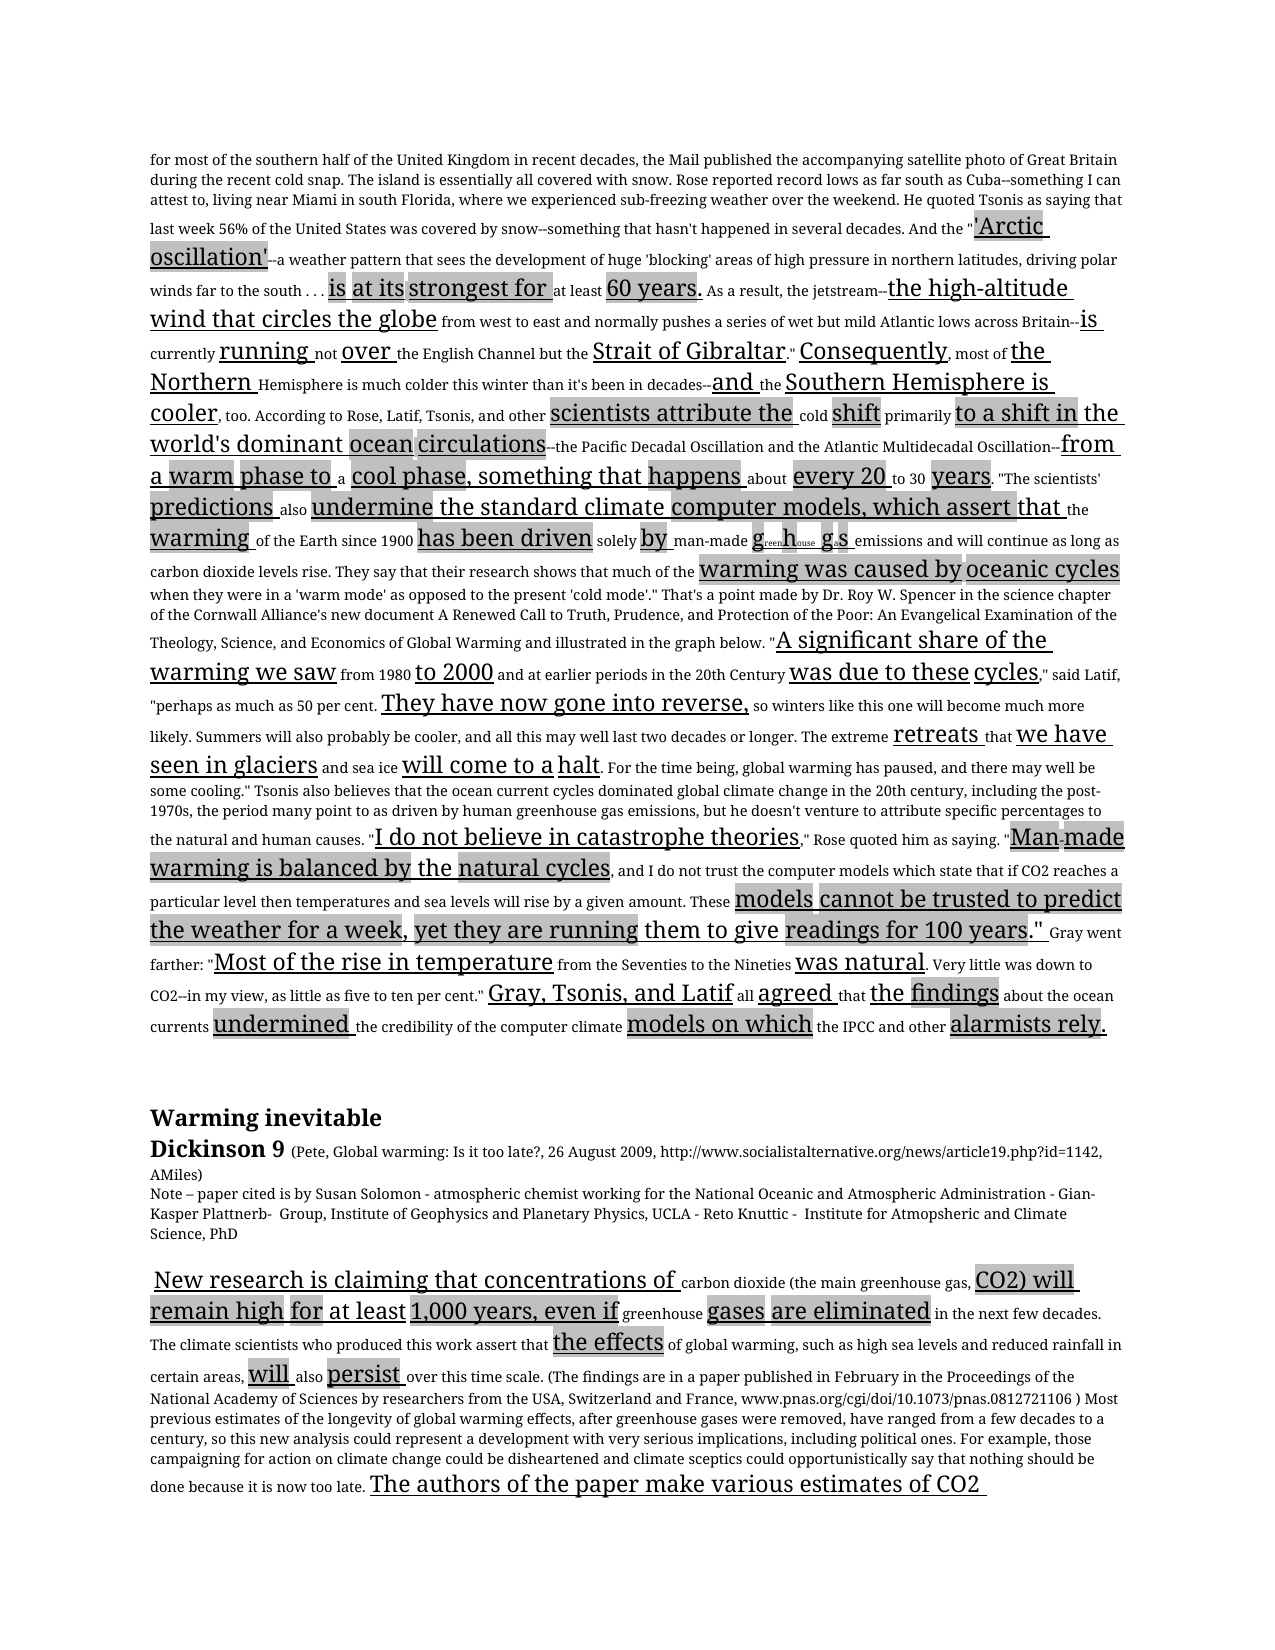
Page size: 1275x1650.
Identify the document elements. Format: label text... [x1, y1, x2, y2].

text Dickinson 9 (Pete, Global warming: Is it too late?, 26 August 2009, http://www.socialistalternative.org/news/article19.php?id=1142, AMiles) [150, 1133, 1125, 1184]
text Note – paper cited is by Susan Solomon - atmospheric chemist working for the National Oceanic and Atmospheric Administration - Gian-Kasper Plattnerb- Group, Institute of Geophysics and Planetary Physics, UCLA - Reto Knuttic - Institute for Atmopsheric and Climate Science, PhD [150, 1184, 1125, 1244]
text Warming inevitable [150, 1102, 1125, 1133]
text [150, 150, 1125, 1039]
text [150, 1264, 1125, 1499]
